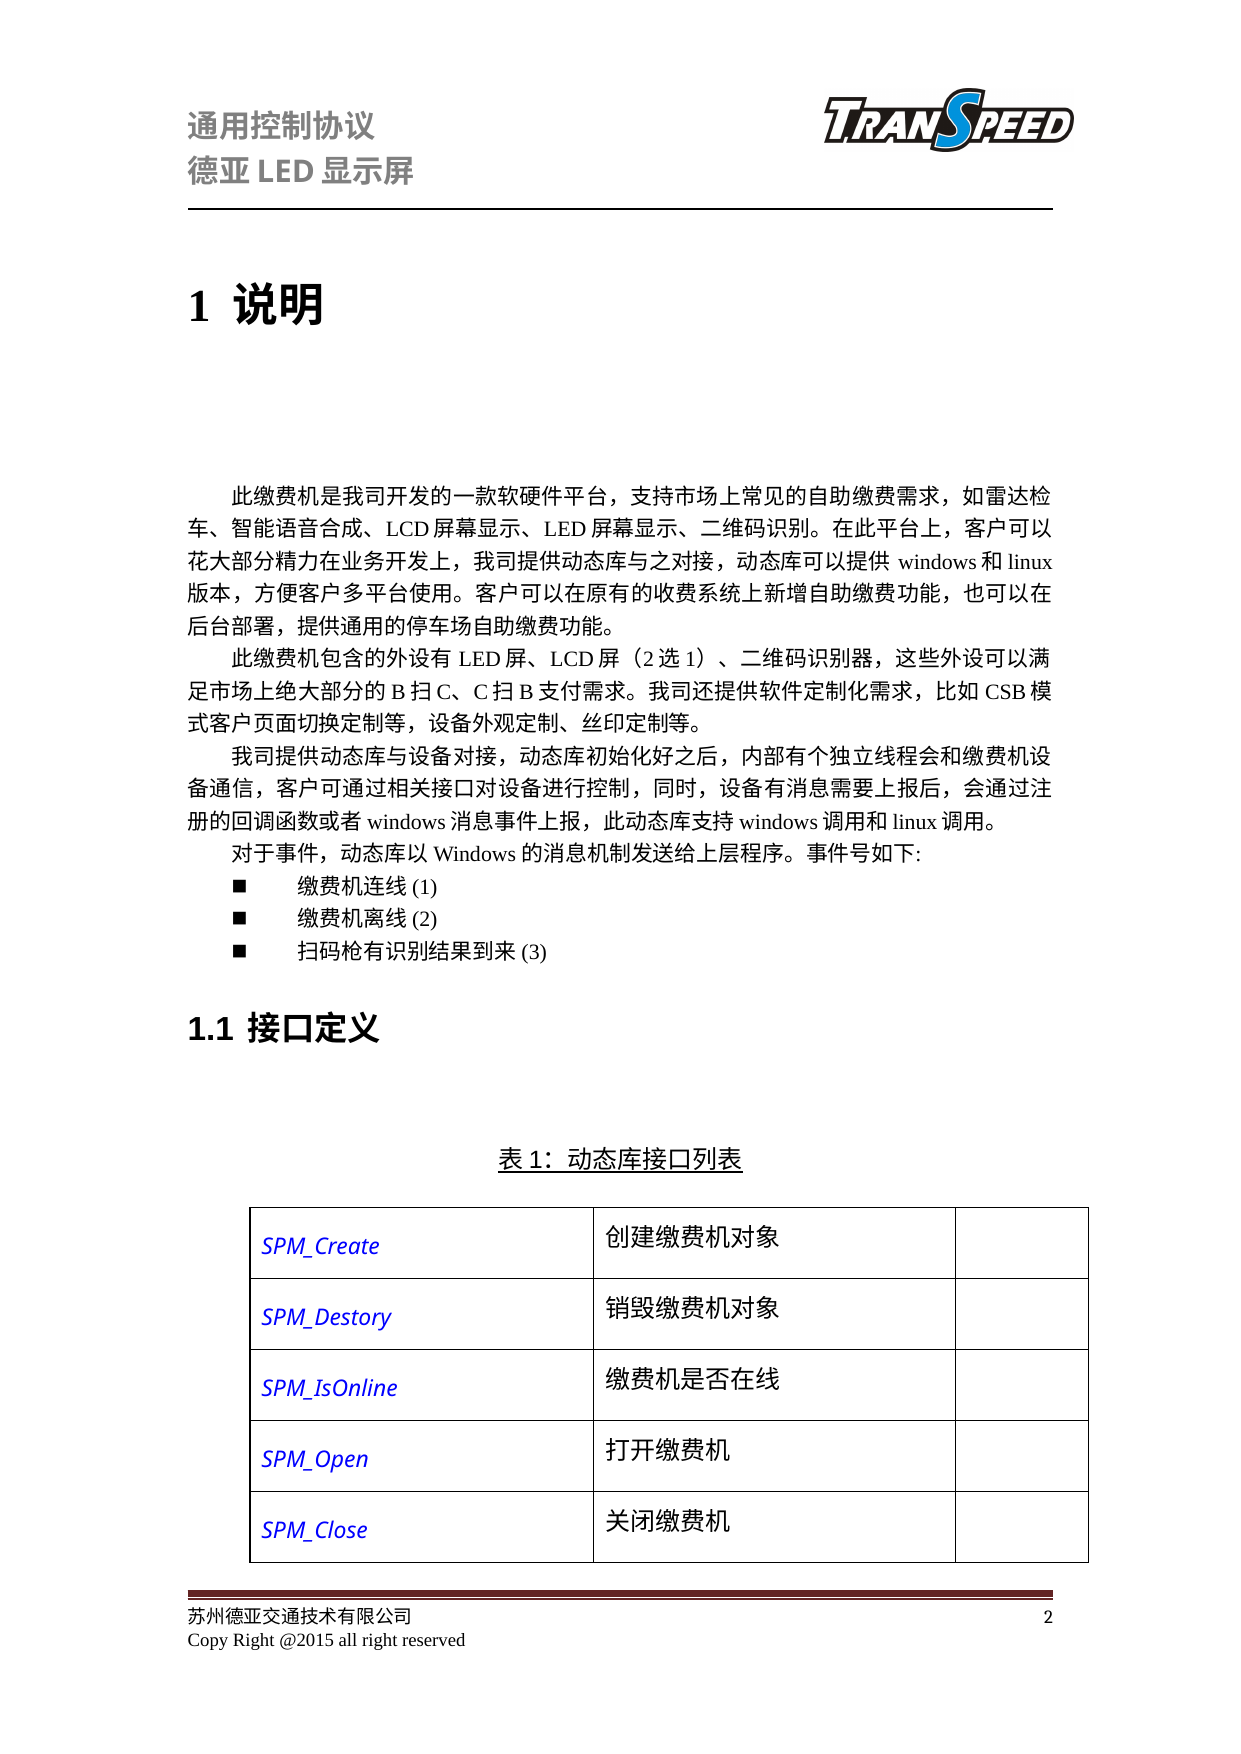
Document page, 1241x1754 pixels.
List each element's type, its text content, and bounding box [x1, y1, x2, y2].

picture [824, 88, 1074, 152]
table_cell [956, 1492, 1088, 1562]
table_cell [956, 1421, 1088, 1491]
list  缴费机连线 (1) [231, 868, 1053, 901]
table_cell 打开缴费机 [594, 1421, 955, 1491]
table_cell 关闭缴费机 [594, 1492, 955, 1562]
list  缴费机离线 (2) [231, 901, 1053, 933]
table_cell SPM_IsOnline [251, 1350, 593, 1420]
table_cell SPM_Close [251, 1492, 593, 1562]
table_cell SPM_Open [251, 1421, 593, 1491]
table_cell 销毁缴费机对象 [594, 1279, 955, 1349]
table_header SPM_Create [251, 1208, 593, 1278]
list  扫码枪有识别结果到来 (3) [231, 933, 1053, 966]
text 此缴费机是我司开发的一款软硬件平台，支持市场上常见的自助缴费需求，如雷达检车、智能语音合成、LCD屏幕显示、LED屏幕显示、二维码识别。在此平台上，客户可以花大部分精力在业务开发上，我司提供动态库与之对接，动态库可以提供windows和linux版本，方便客户多平台使用。客户可以在原有的收费系统上新增自助缴费功能，也可以在后台部署，提供通用的停车场自助缴费功能。 [187, 478, 1053, 641]
text 对于事件，动态库以 Windows 的消息机制发送给上层程序。事件号如下: [187, 836, 1053, 868]
text 我司提供动态库与设备对接，动态库初始化好之后，内部有个独立线程会和缴费机设备通信，客户可通过相关接口对设备进行控制，同时，设备有消息需要上报后，会通过注册的回调函数或者windows消息事件上报，此动态库支持windows调用和linux调用。 [187, 738, 1053, 836]
table_header [956, 1208, 1088, 1278]
table_cell [956, 1279, 1088, 1349]
subtitle 说明 [187, 253, 1053, 350]
title 表 1：动态库接口列表 [187, 1126, 1053, 1191]
table_cell 缴费机是否在线 [594, 1350, 955, 1420]
table_cell SPM_Destory [251, 1279, 593, 1349]
table_cell [956, 1350, 1088, 1420]
subtitle 接口定义 [187, 993, 1053, 1058]
text 此缴费机包含的外设有LED屏、LCD屏（2选1）、二维码识别器，这些外设可以满足市场上绝大部分的B扫C、C扫B支付需求。我司还提供软件定制化需求，比如CSB模式客户页面切换定制等，设备外观定制、丝印定制等。 [187, 641, 1053, 738]
table_header 创建缴费机对象 [594, 1208, 955, 1278]
